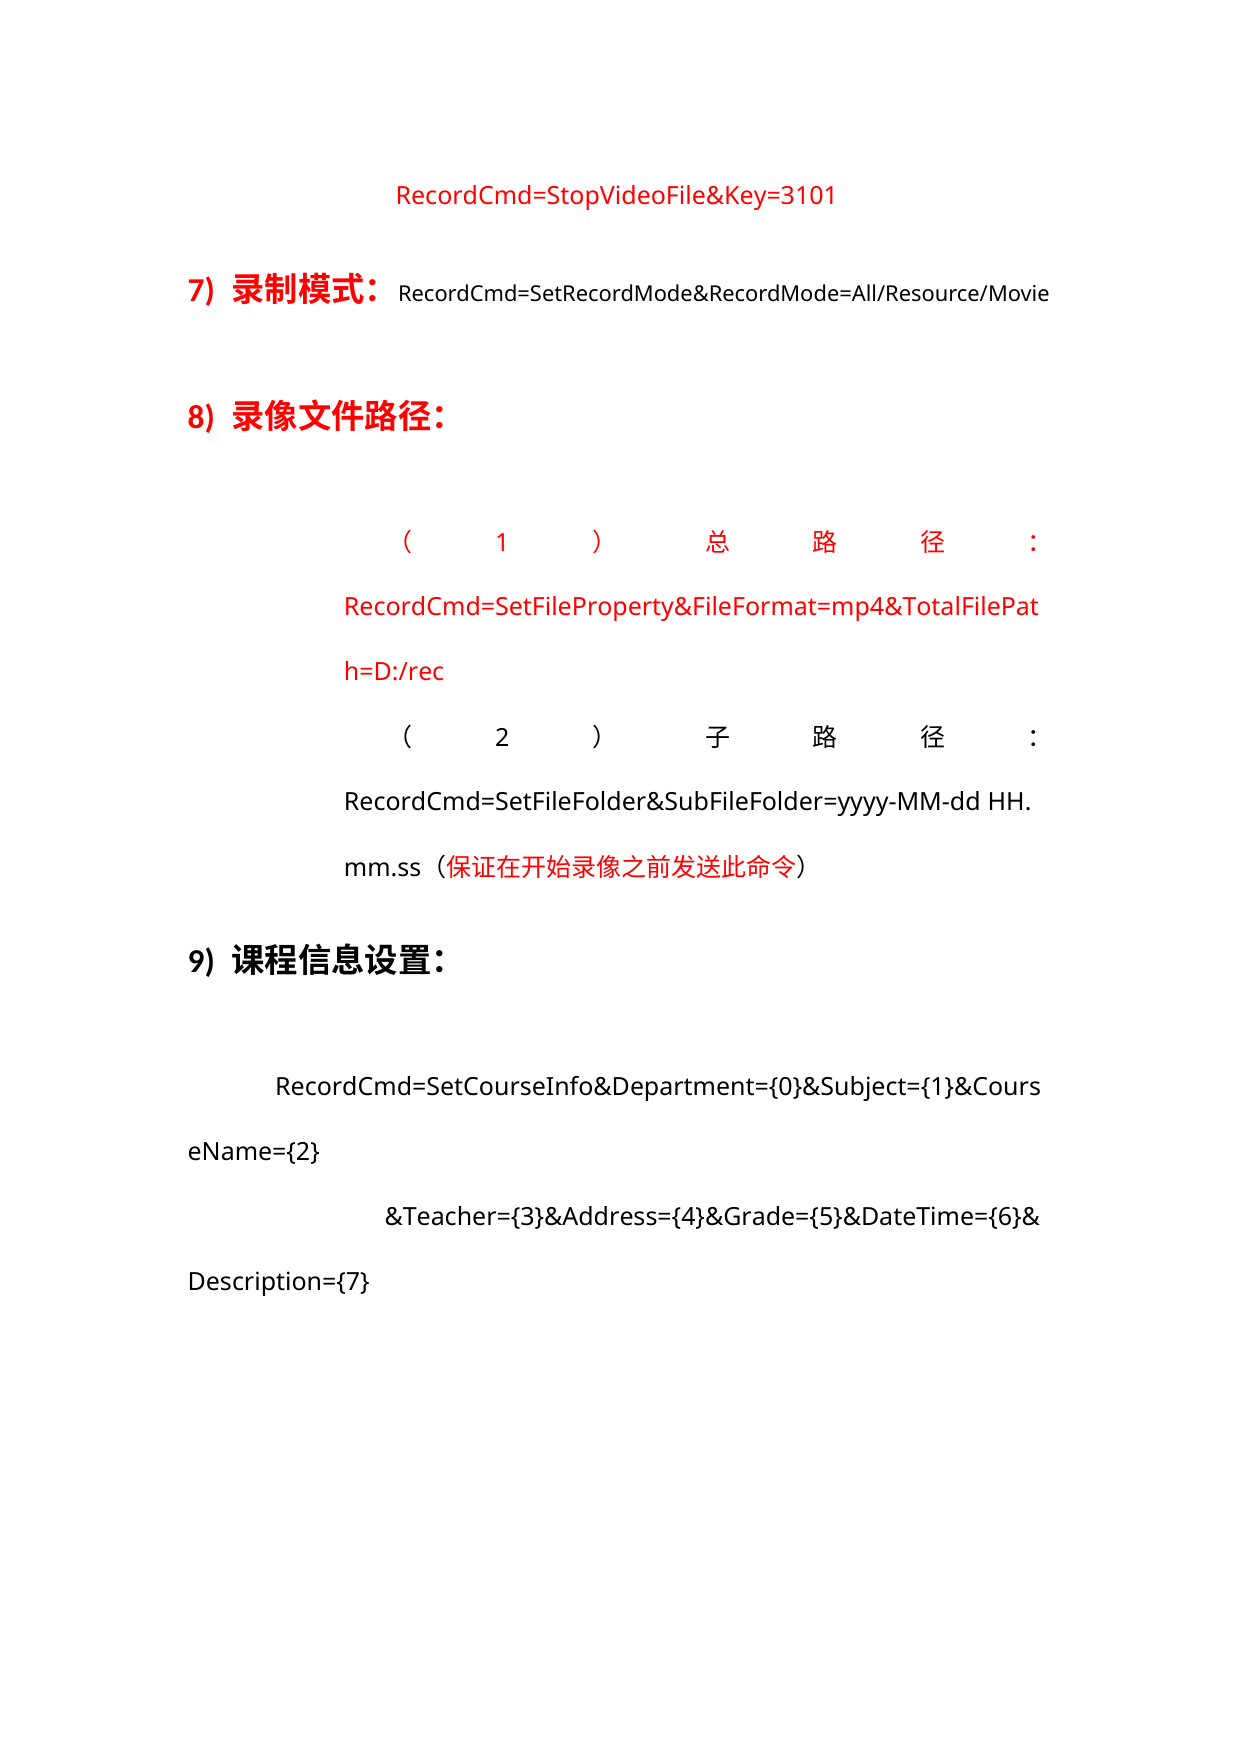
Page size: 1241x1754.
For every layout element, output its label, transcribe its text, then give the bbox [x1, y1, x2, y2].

subtitle 课程信息设置： [187, 926, 1053, 991]
text （2） 子路径：RecordCmd=SetFileFolder&SubFileFolder=yyyy-MM-dd HH.mm.ss（保证在开始录像之前发送此命令） [344, 703, 1053, 898]
subtitle 录制模式：RecordCmd=SetRecordMode&RecordMode=All/Resource/Movie [187, 254, 1053, 319]
text RecordCmd=SetCourseInfo&Department={0}&Subject={1}&CourseName={2} [187, 1053, 1053, 1183]
text RecordCmd=StopVideoFile&Key=3101 [187, 162, 1053, 227]
text （1） 总路径：RecordCmd=SetFileProperty&FileFormat=mp4&TotalFilePath=D:/rec [344, 508, 1053, 703]
text &Teacher={3}&Address={4}&Grade={5}&DateTime={6}&Description={7} [187, 1183, 1053, 1313]
subtitle 录像文件路径： [187, 381, 1053, 446]
